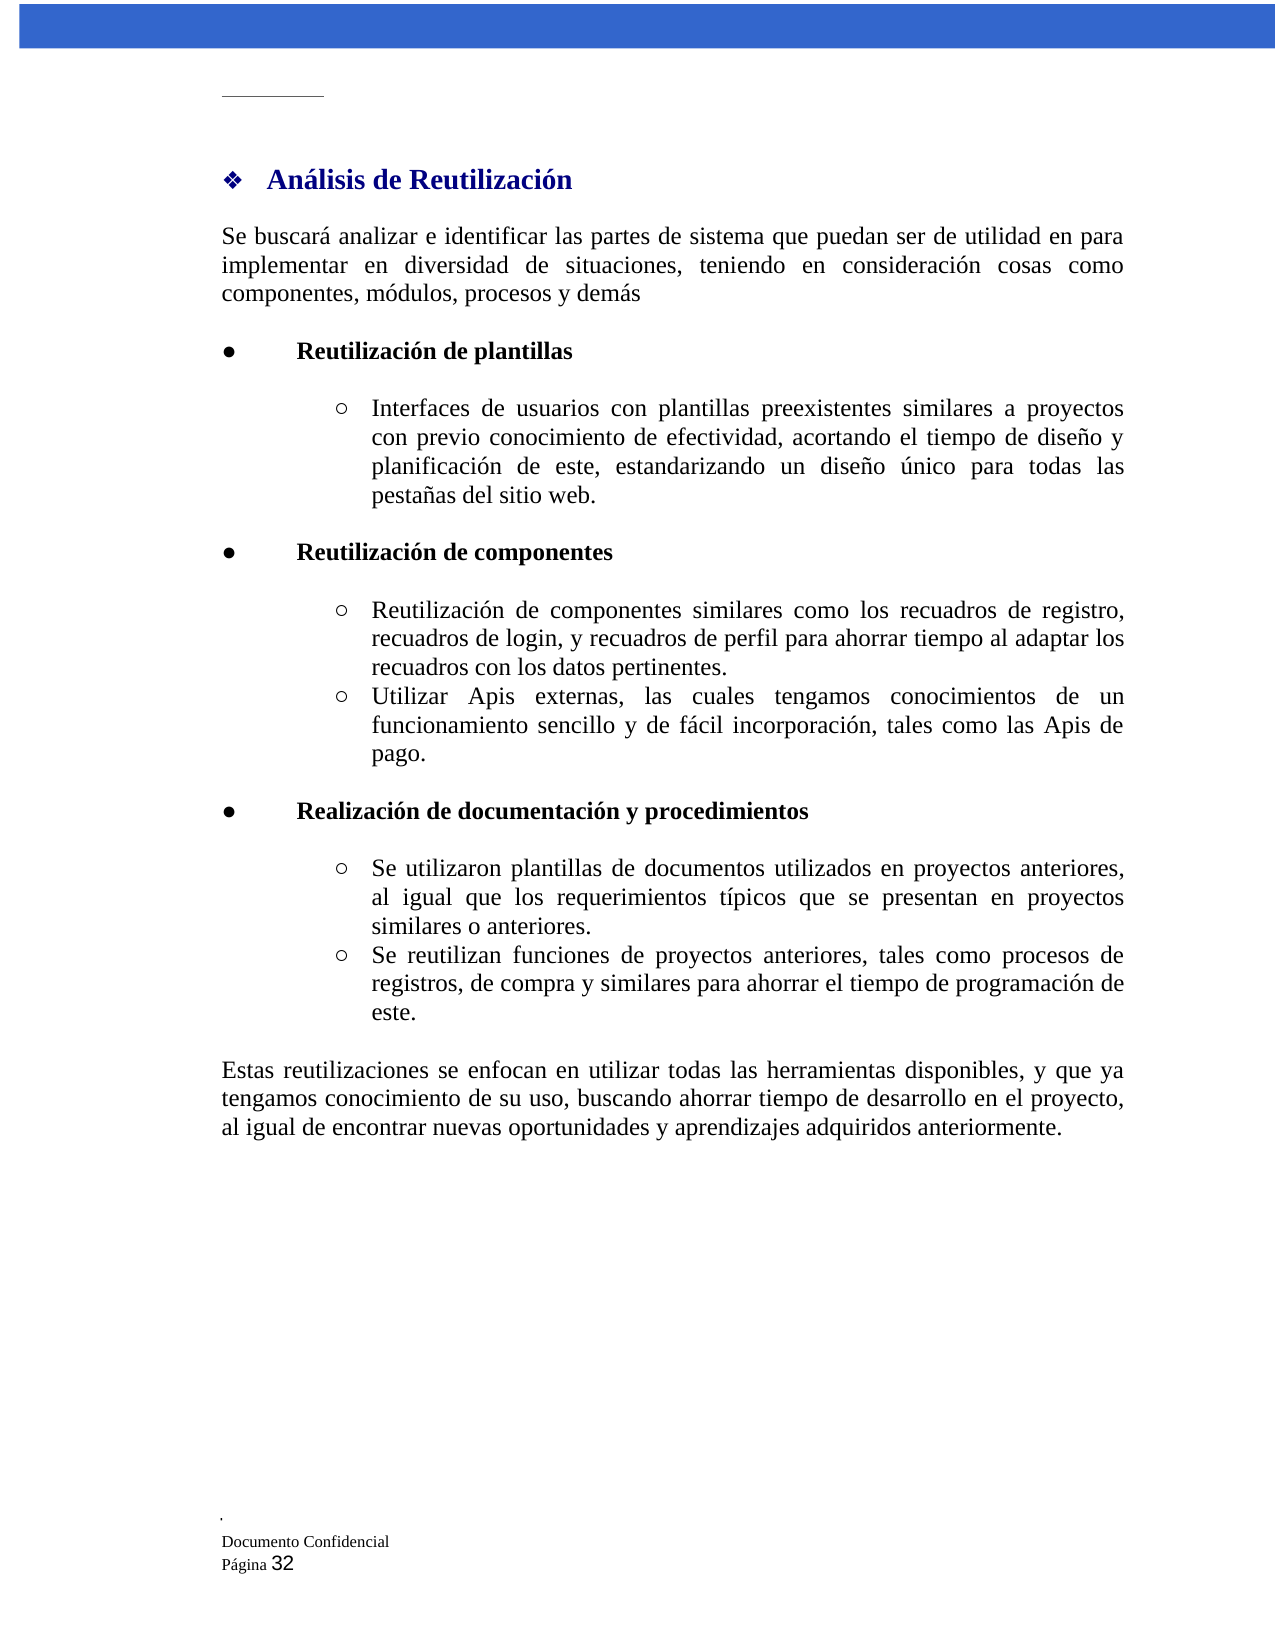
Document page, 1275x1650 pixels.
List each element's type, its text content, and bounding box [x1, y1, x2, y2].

list Análisis de Reutilización [221, 162, 1125, 196]
list Interfaces de usuarios con plantillas preexistentes similares a proyectos con previo conocimiento de efectividad, acortando el tiempo de diseño y planificación de este, estandarizando un diseño único para todas las pestañas del sitio web. [334, 393, 1125, 508]
list Realización de documentación y procedimientos [221, 796, 1125, 825]
list Reutilización de componentes [221, 537, 1125, 566]
list Reutilización de plantillas [221, 336, 1125, 365]
text Se buscará analizar e identificar las partes de sistema que puedan ser de utilidad en para implementar en diversidad de situaciones, teniendo en consideración cosas como componentes, módulos, procesos y demás [221, 221, 1125, 307]
list Se utilizaron plantillas de documentos utilizados en proyectos anteriores, al igual que los requerimientos típicos que se presentan en proyectos similares o anteriores. [334, 853, 1125, 940]
list Utilizar Apis externas, las cuales tengamos conocimientos de un funcionamiento sencillo y de fácil incorporación, tales como las Apis de pago. [334, 681, 1125, 767]
list Se reutilizan funciones de proyectos anteriores, tales como procesos de registros, de compra y similares para ahorrar el tiempo de programación de este. [334, 940, 1125, 1026]
list Reutilización de componentes similares como los recuadros de registro, recuadros de login, y recuadros de perfil para ahorrar tiempo al adaptar los recuadros con los datos pertinentes. [334, 595, 1125, 681]
text Estas reutilizaciones se enfocan en utilizar todas las herramientas disponibles, y que ya tengamos conocimiento de su uso, buscando ahorrar tiempo de desarrollo en el proyecto, al igual de encontrar nuevas oportunidades y aprendizajes adquiridos anteriormente. [221, 1055, 1125, 1141]
